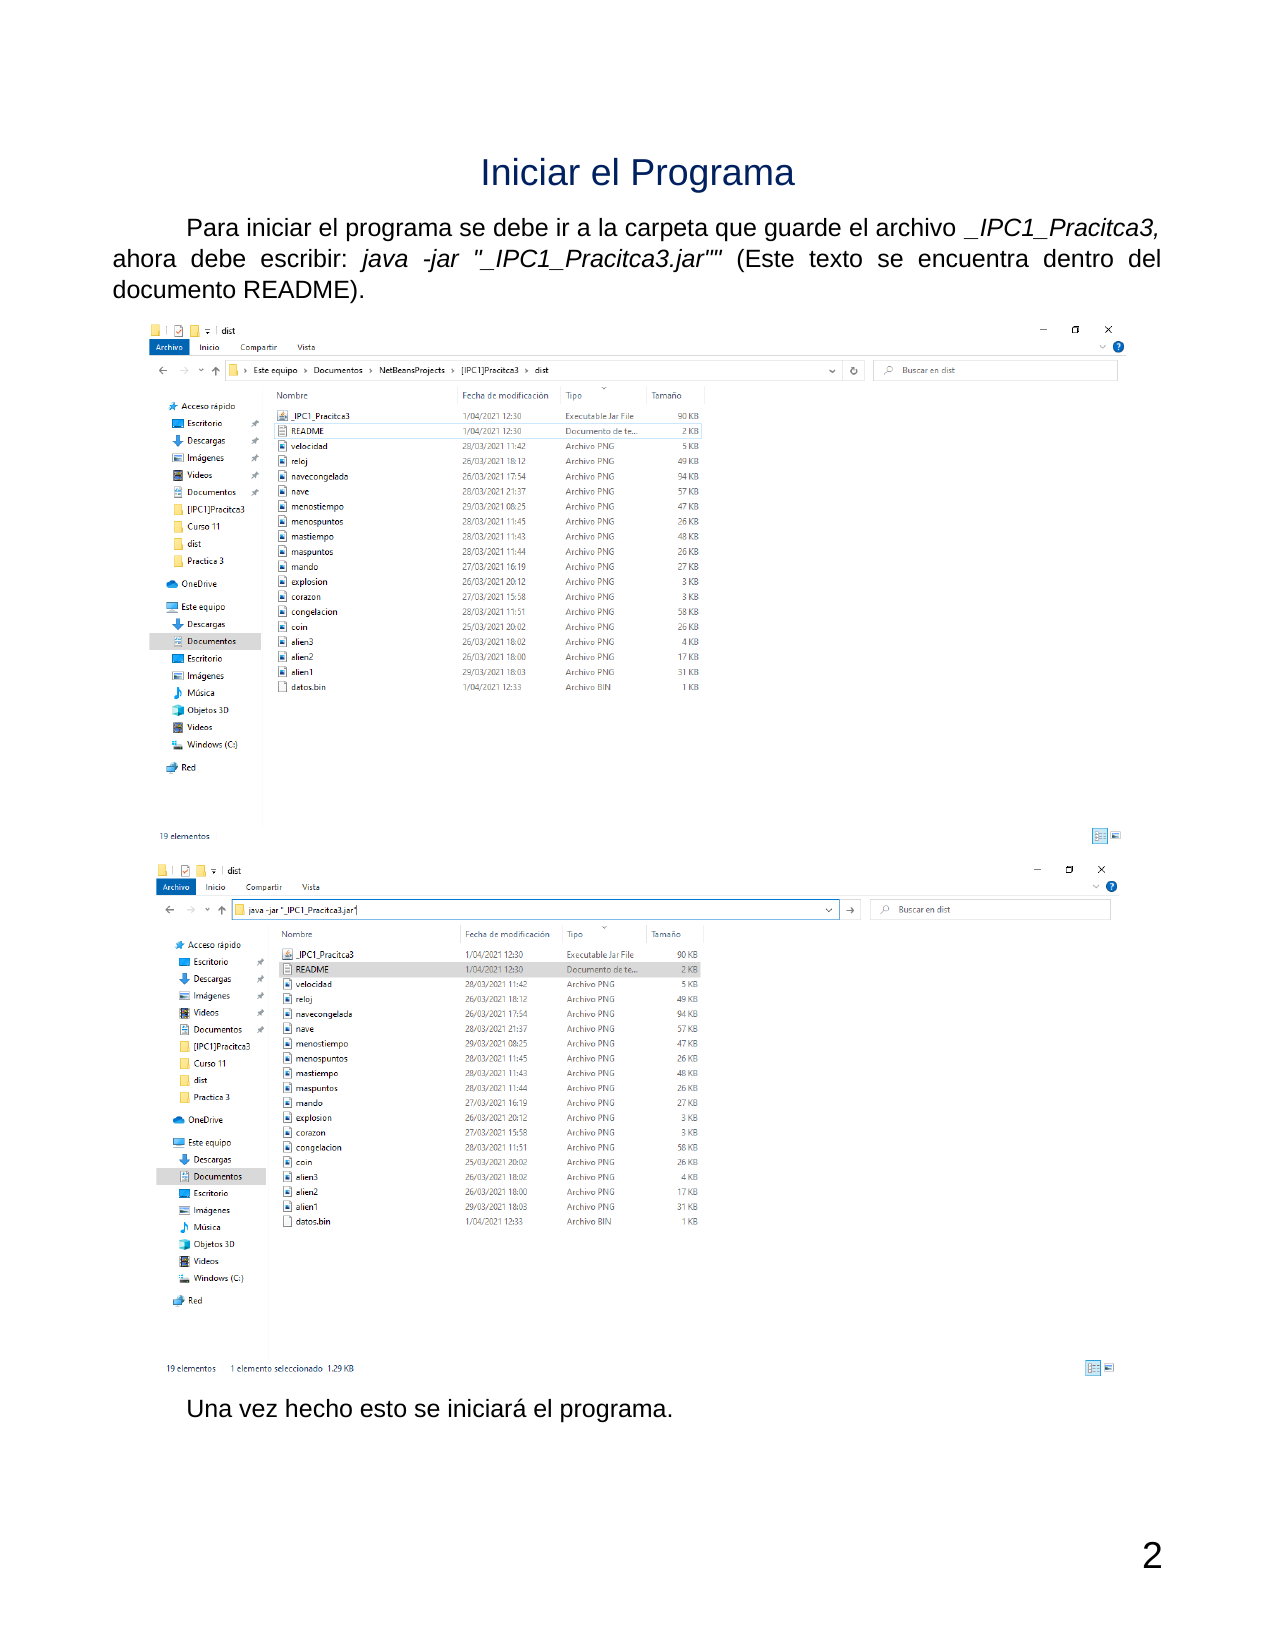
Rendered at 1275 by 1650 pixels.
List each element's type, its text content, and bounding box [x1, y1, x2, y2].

picture [149, 323, 1126, 844]
text Una vez hecho esto se iniciará el programa. [150, 1394, 1162, 1423]
text Iniciar el Programa [112, 150, 1162, 193]
text Para iniciar el programa se debe ir a la carpeta que guarde el archivo _IPC1_Pracitca3, ahora debe escribir: java -jar "_IPC1_Pracitca3.jar"" (Este texto se encuentra dentro del documento README). [112, 213, 1162, 304]
picture [156, 862, 1119, 1376]
